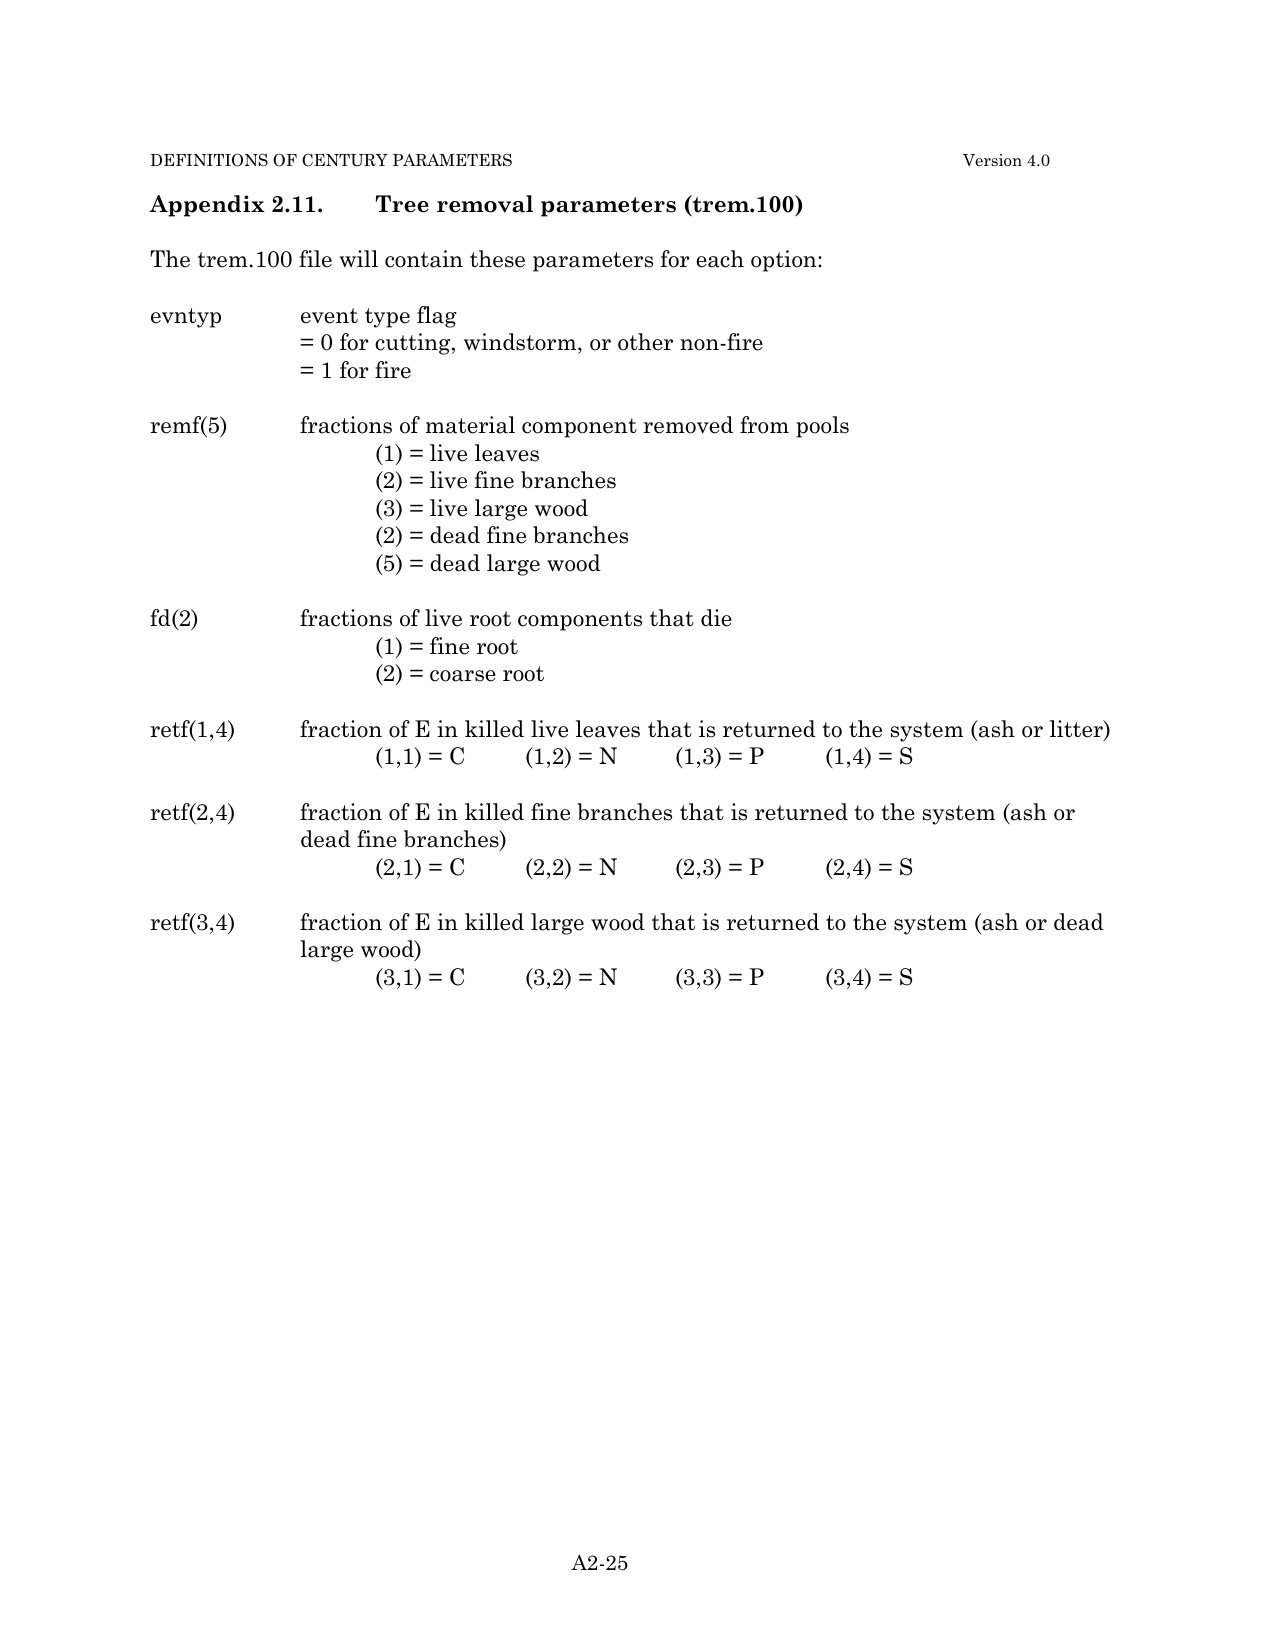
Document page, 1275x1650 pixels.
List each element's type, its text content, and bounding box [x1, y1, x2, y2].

text (5) = dead large wood [150, 549, 1125, 576]
text (2) = coarse root [150, 659, 1125, 687]
text (2,1) = C (2,2) = N (2,3) = P (2,4) = S [150, 852, 1125, 880]
text evntyp event type flag [150, 300, 1125, 328]
text retf(1,4) fraction of E in killed live leaves that is returned to the system (ash or litter) [150, 714, 1125, 742]
text The trem.100 file will contain these parameters for each option: [150, 245, 1125, 273]
text (3,1) = C (3,2) = N (3,3) = P (3,4) = S [150, 963, 1125, 991]
text (2) = dead fine branches [150, 521, 1125, 549]
text remf(5) fractions of material component removed from pools [150, 411, 1125, 438]
text = 1 for fire [150, 356, 1125, 383]
text = 0 for cutting, windstorm, or other non-fire [150, 328, 1125, 356]
text fd(2) fractions of live root components that die [150, 604, 1125, 632]
text (2) = live fine branches [150, 466, 1125, 494]
text retf(2,4) fraction of E in killed fine branches that is returned to the system (ash or dead fine branches) [150, 797, 1125, 852]
text (3) = live large wood [150, 494, 1125, 521]
text retf(3,4) fraction of E in killed large wood that is returned to the system (ash or dead large wood) [150, 908, 1125, 963]
text (1) = fine root [150, 632, 1125, 659]
text (1) = live leaves [150, 438, 1125, 466]
text (1,1) = C (1,2) = N (1,3) = P (1,4) = S [150, 742, 1125, 770]
text Appendix 2.11. Tree removal parameters (trem.100) [150, 190, 1125, 218]
